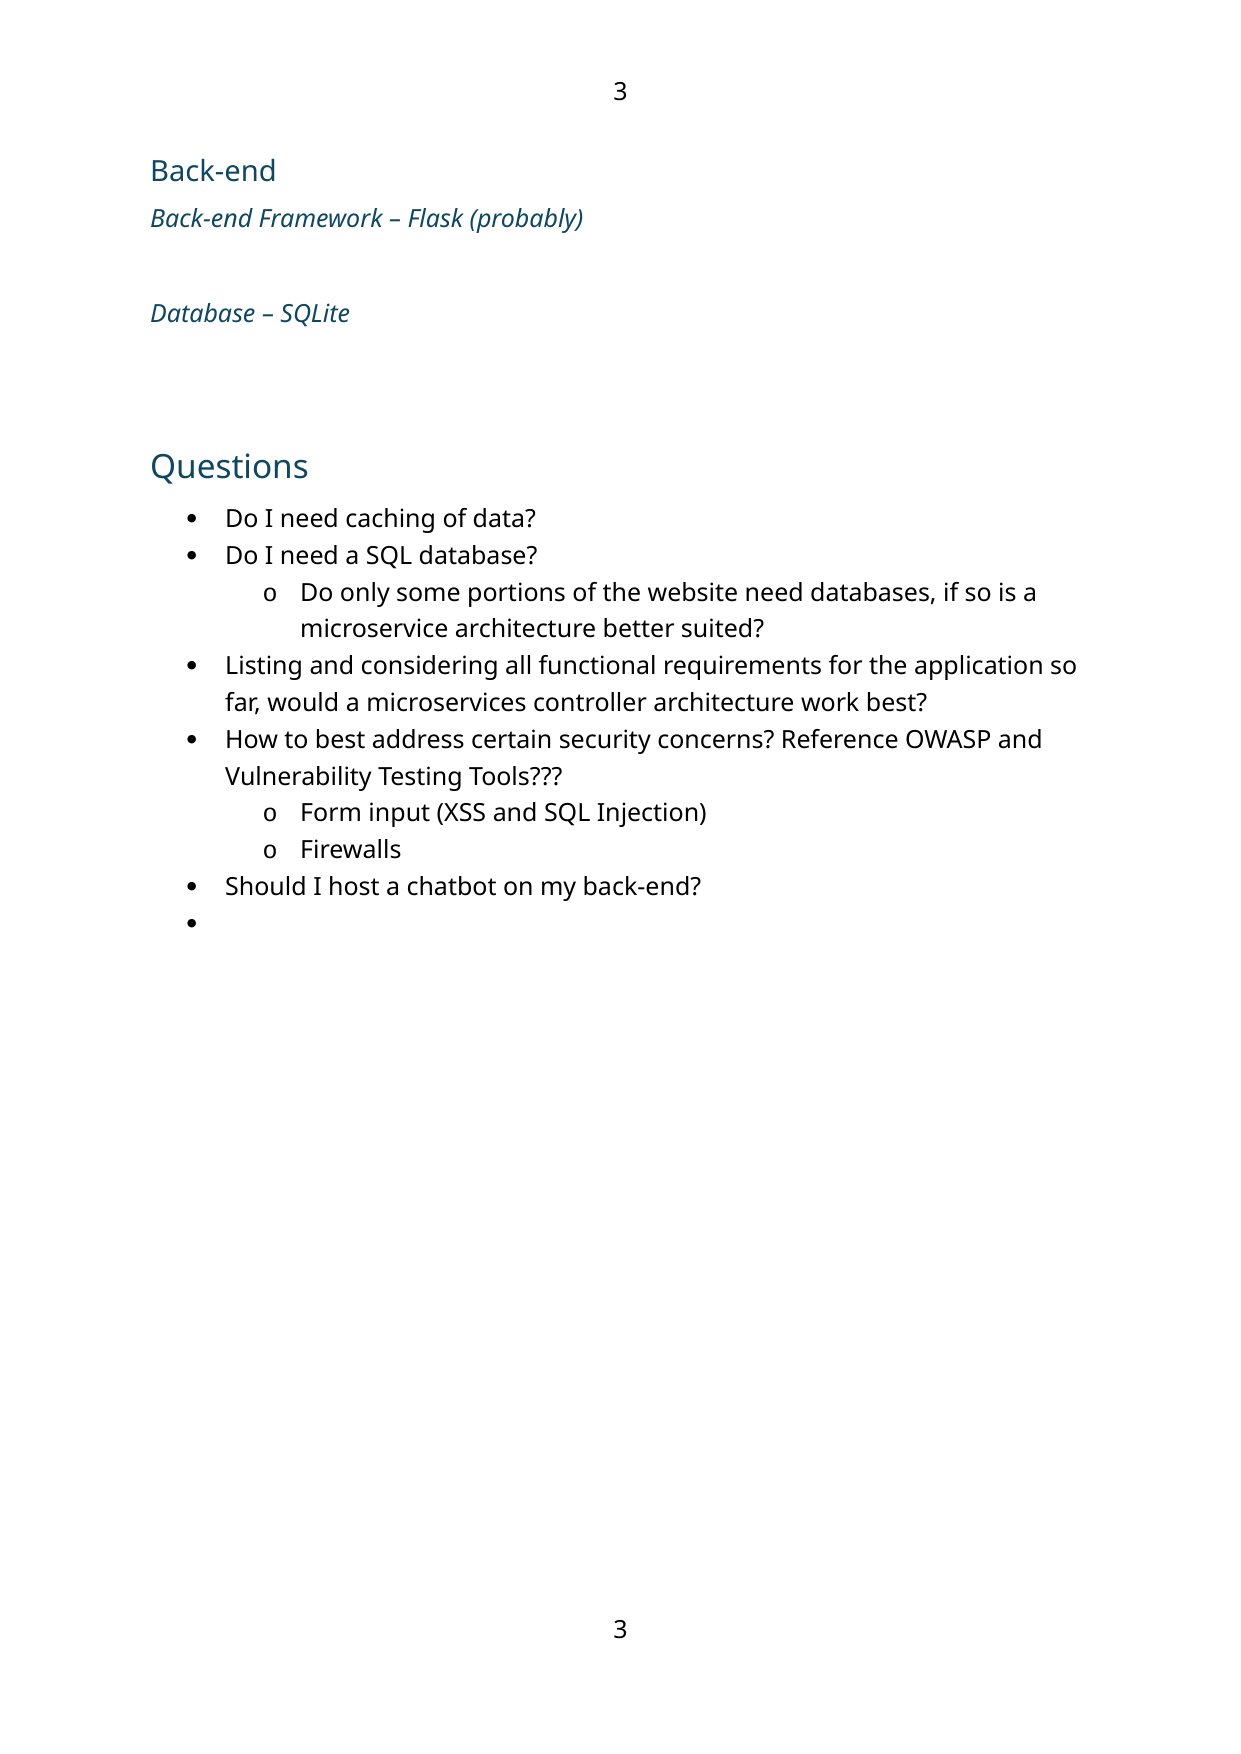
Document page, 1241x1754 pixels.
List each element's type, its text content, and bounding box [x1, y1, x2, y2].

list Do only some portions of the website need databases, if so is a microservice architecture better suited? [262, 574, 1090, 645]
list Firewalls [262, 832, 1090, 866]
list Do I need a SQL database? [187, 537, 1090, 571]
list Listing and considering all functional requirements for the application so far, would a microservices controller architecture work best? [187, 648, 1090, 719]
subtitle Back-end Framework – Flask (probably) [150, 201, 1090, 235]
subtitle Questions [150, 443, 1090, 489]
list Form input (XSS and SQL Injection) [262, 795, 1090, 829]
subtitle Database – SQLite [150, 296, 1090, 329]
list Do I need caching of data? [187, 501, 1090, 535]
list Should I host a chatbot on my back-end? [187, 869, 1090, 903]
list How to best address certain security concerns? Reference OWASP and Vulnerability Testing Tools??? [187, 721, 1090, 792]
subtitle Back-end [150, 150, 1090, 190]
